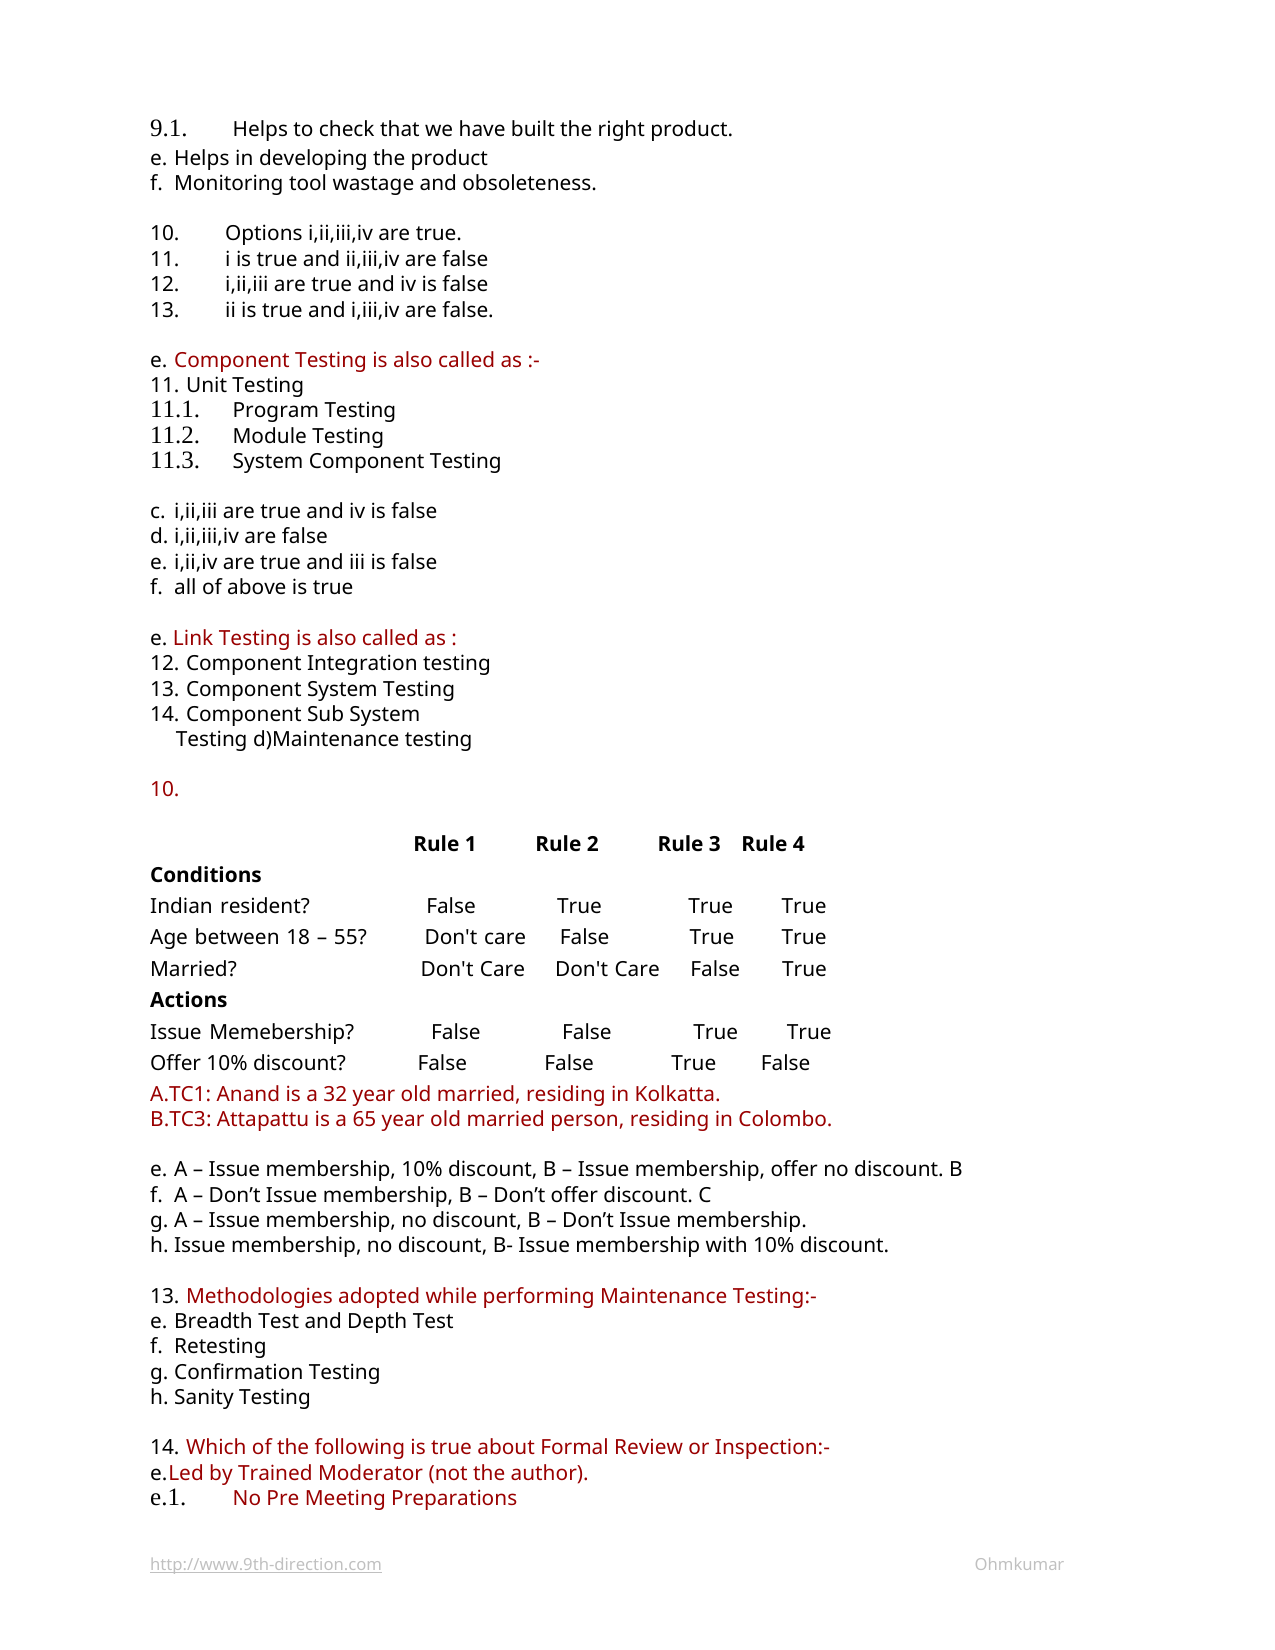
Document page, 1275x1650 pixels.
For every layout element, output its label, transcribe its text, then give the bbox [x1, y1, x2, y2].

list Monitoring tool wastage and obsoleteness. [150, 170, 1151, 195]
list ii is true and i,iii,iv are false. [150, 297, 1151, 322]
list Methodologies adopted while performing Maintenance Testing:- [150, 1283, 1151, 1308]
list Component Integration testing [150, 650, 1151, 676]
list Helps to check that we have built the right product. [150, 117, 1151, 142]
list i,ii,iii are true and iv is false [150, 498, 1151, 524]
list No Pre Meeting Preparations [150, 1485, 1151, 1511]
list Helps in developing the product [150, 145, 1151, 170]
text B.TC3: Attapattu is a 65 year old married person, residing in Colombo. [150, 1106, 1151, 1132]
text Conditions [150, 863, 1151, 888]
list A – Don’t Issue membership, B – Don’t offer discount. C [150, 1182, 1151, 1207]
list Component Testing is also called as :- [150, 347, 1151, 372]
list System Component Testing [150, 448, 1151, 474]
list Issue membership, no discount, B- Issue membership with 10% discount. [150, 1233, 1151, 1258]
list Options i,ii,iii,iv are true. [150, 221, 1151, 246]
list Link Testing is also called as : [150, 625, 1151, 650]
list all of above is true [150, 574, 1151, 600]
text Indian resident? False True True True Age between 18 – 55? Don't care False True True Married? Don't Care Don't Care False True Actions [150, 888, 827, 1014]
list i,ii,iv are true and iii is false [150, 549, 1151, 574]
text Rule 1 Rule 2 Rule 3 Rule 4 [413, 831, 1151, 857]
text 10. [150, 776, 1151, 802]
list i,ii,iii,iv are false [150, 524, 1151, 549]
list Sanity Testing [150, 1384, 1151, 1410]
list Component Sub System Testing d)Maintenance testing [150, 701, 496, 752]
list A – Issue membership, no discount, B – Don’t Issue membership. [150, 1207, 1151, 1233]
list Component System Testing [150, 676, 1151, 701]
list Breadth Test and Depth Test [150, 1308, 1151, 1334]
list Module Testing [150, 423, 1151, 448]
text Issue Memebership? False False True True Offer 10% discount? False False True False [150, 1014, 832, 1076]
list Program Testing [150, 398, 1151, 423]
list Retesting [150, 1334, 1151, 1359]
list Which of the following is true about Formal Review or Inspection:- [150, 1434, 1151, 1460]
list Unit Testing [150, 372, 1151, 398]
list Confirmation Testing [150, 1359, 1151, 1384]
list Led by Trained Moderator (not the author). [150, 1460, 1151, 1485]
list A – Issue membership, 10% discount, B – Issue membership, offer no discount. B [150, 1156, 1151, 1182]
list i is true and ii,iii,iv are false [150, 246, 1151, 271]
text A.TC1: Anand is a 32 year old married, residing in Kolkatta. [150, 1081, 1151, 1106]
list i,ii,iii are true and iv is false [150, 271, 1151, 297]
